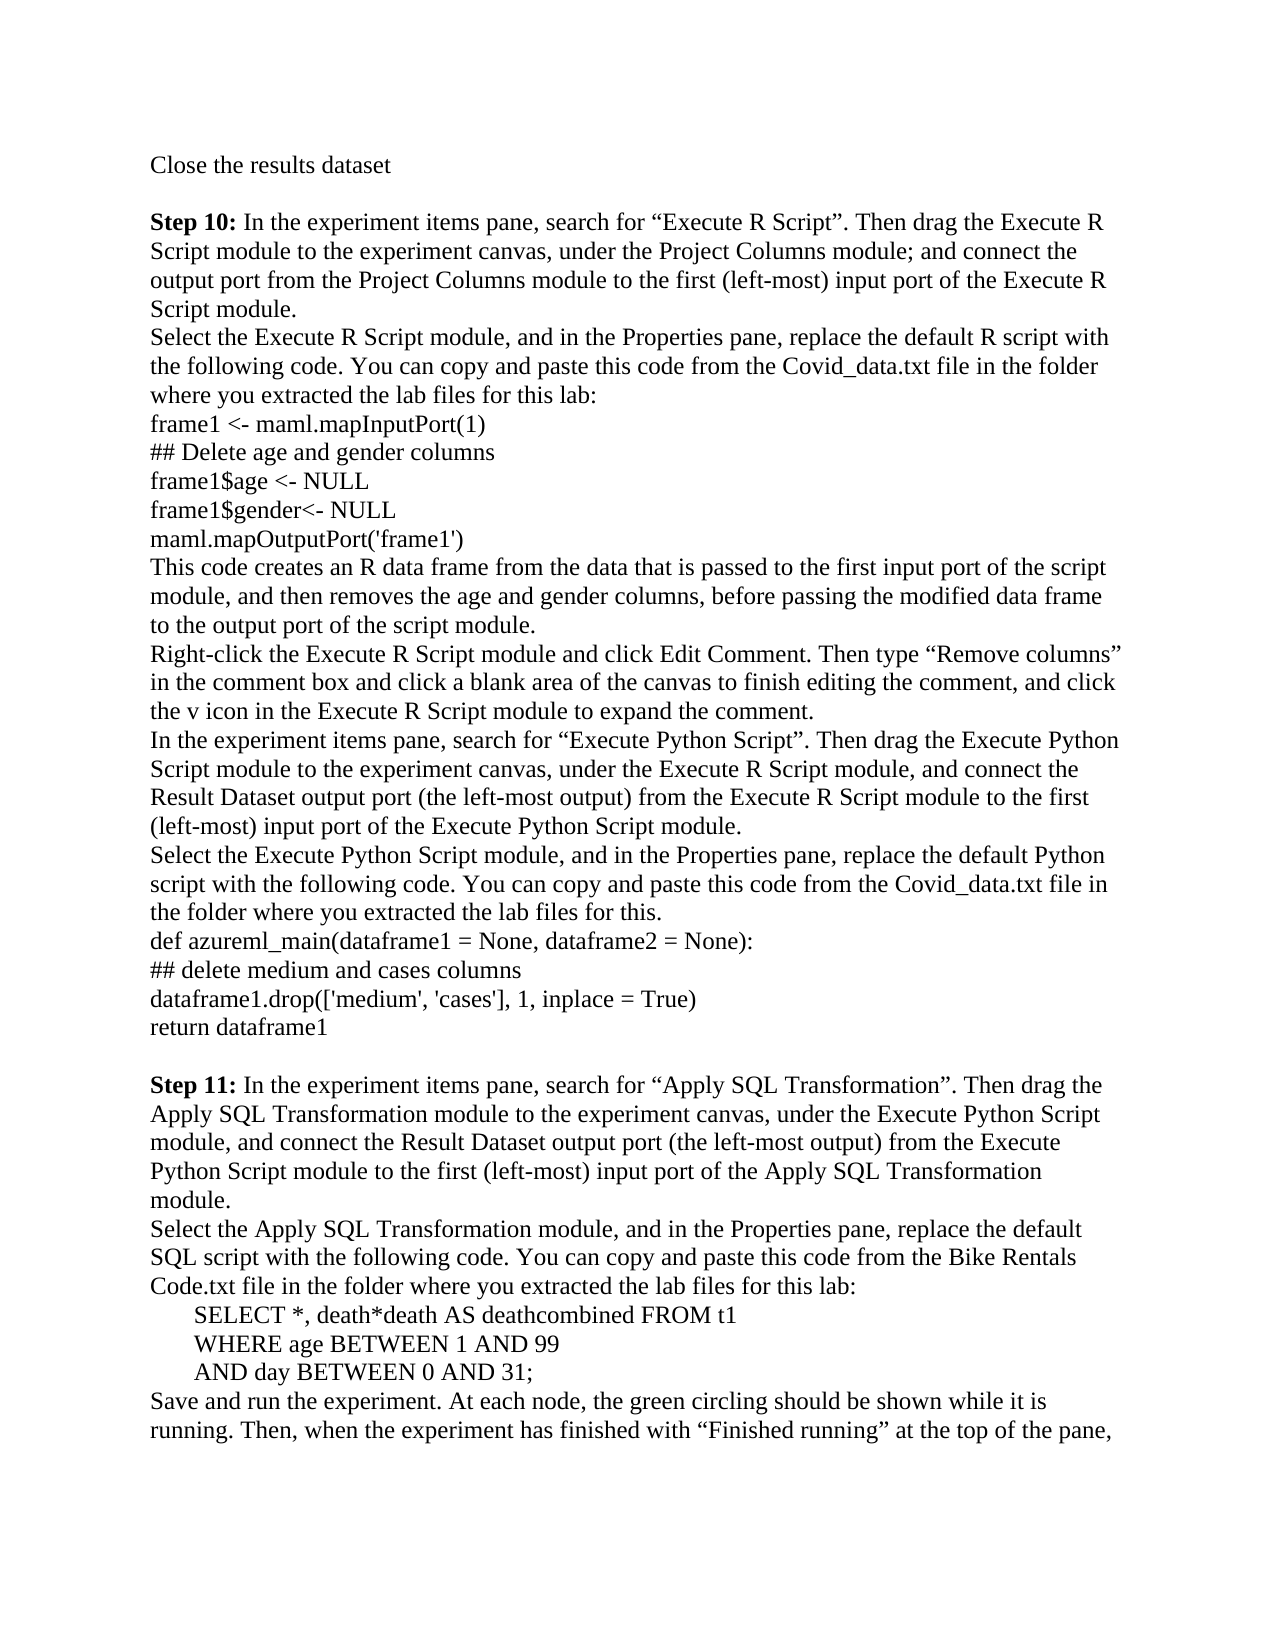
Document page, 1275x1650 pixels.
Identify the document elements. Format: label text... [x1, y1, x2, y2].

text maml.mapOutputPort('frame1') [150, 524, 1125, 552]
text ## delete medium and cases columns [150, 955, 1125, 984]
text WHERE age BETWEEN 1 AND 99 [150, 1329, 1125, 1357]
text This code creates an R data frame from the data that is passed to the first input port of the script module, and then removes the age and gender columns, before passing the modified data frame to the output port of the script module. [150, 552, 1125, 639]
text Select the Execute R Script module, and in the Properties pane, replace the default R script with the following code. You can copy and paste this code from the Covid_data.txt file in the folder where you extracted the lab files for this lab: [150, 322, 1125, 409]
text In the experiment items pane, search for “Execute Python Script”. Then drag the Execute Python Script module to the experiment canvas, under the Execute R Script module, and connect the Result Dataset output port (the left-most output) from the Execute R Script module to the first (left-most) input port of the Execute Python Script module. [150, 725, 1125, 840]
text return dataframe1 [150, 1012, 1125, 1041]
text SELECT *, death*death AS deathcombined FROM t1 [150, 1300, 1125, 1329]
text Step 10: In the experiment items pane, search for “Execute R Script”. Then drag the Execute R Script module to the experiment canvas, under the Project Columns module; and connect the output port from the Project Columns module to the first (left-most) input port of the Execute R Script module. [150, 207, 1125, 322]
text Select the Apply SQL Transformation module, and in the Properties pane, replace the default SQL script with the following code. You can copy and paste this code from the Bike Rentals Code.txt file in the folder where you extracted the lab files for this lab: [150, 1214, 1125, 1300]
text ## Delete age and gender columns [150, 437, 1125, 466]
text Right-click the Execute R Script module and click Edit Comment. Then type “Remove columns” in the comment box and click a blank area of the canvas to finish editing the comment, and click the v icon in the Execute R Script module to expand the comment. [150, 639, 1125, 725]
text frame1$age <- NULL [150, 466, 1125, 495]
text dataframe1.drop(['medium', 'cases'], 1, inplace = True) [150, 984, 1125, 1012]
text def azureml_main(dataframe1 = None, dataframe2 = None): [150, 926, 1125, 955]
text Close the results dataset [150, 150, 1125, 179]
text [150, 1386, 1125, 1444]
text AND day BETWEEN 0 AND 31; [150, 1357, 1125, 1386]
text frame1$gender<- NULL [150, 495, 1125, 524]
text Select the Execute Python Script module, and in the Properties pane, replace the default Python script with the following code. You can copy and paste this code from the Covid_data.txt file in the folder where you extracted the lab files for this. [150, 840, 1125, 926]
text frame1 <- maml.mapInputPort(1) [150, 409, 1125, 437]
text Step 11: In the experiment items pane, search for “Apply SQL Transformation”. Then drag the Apply SQL Transformation module to the experiment canvas, under the Execute Python Script module, and connect the Result Dataset output port (the left-most output) from the Execute Python Script module to the first (left-most) input port of the Apply SQL Transformation module. [150, 1070, 1125, 1214]
